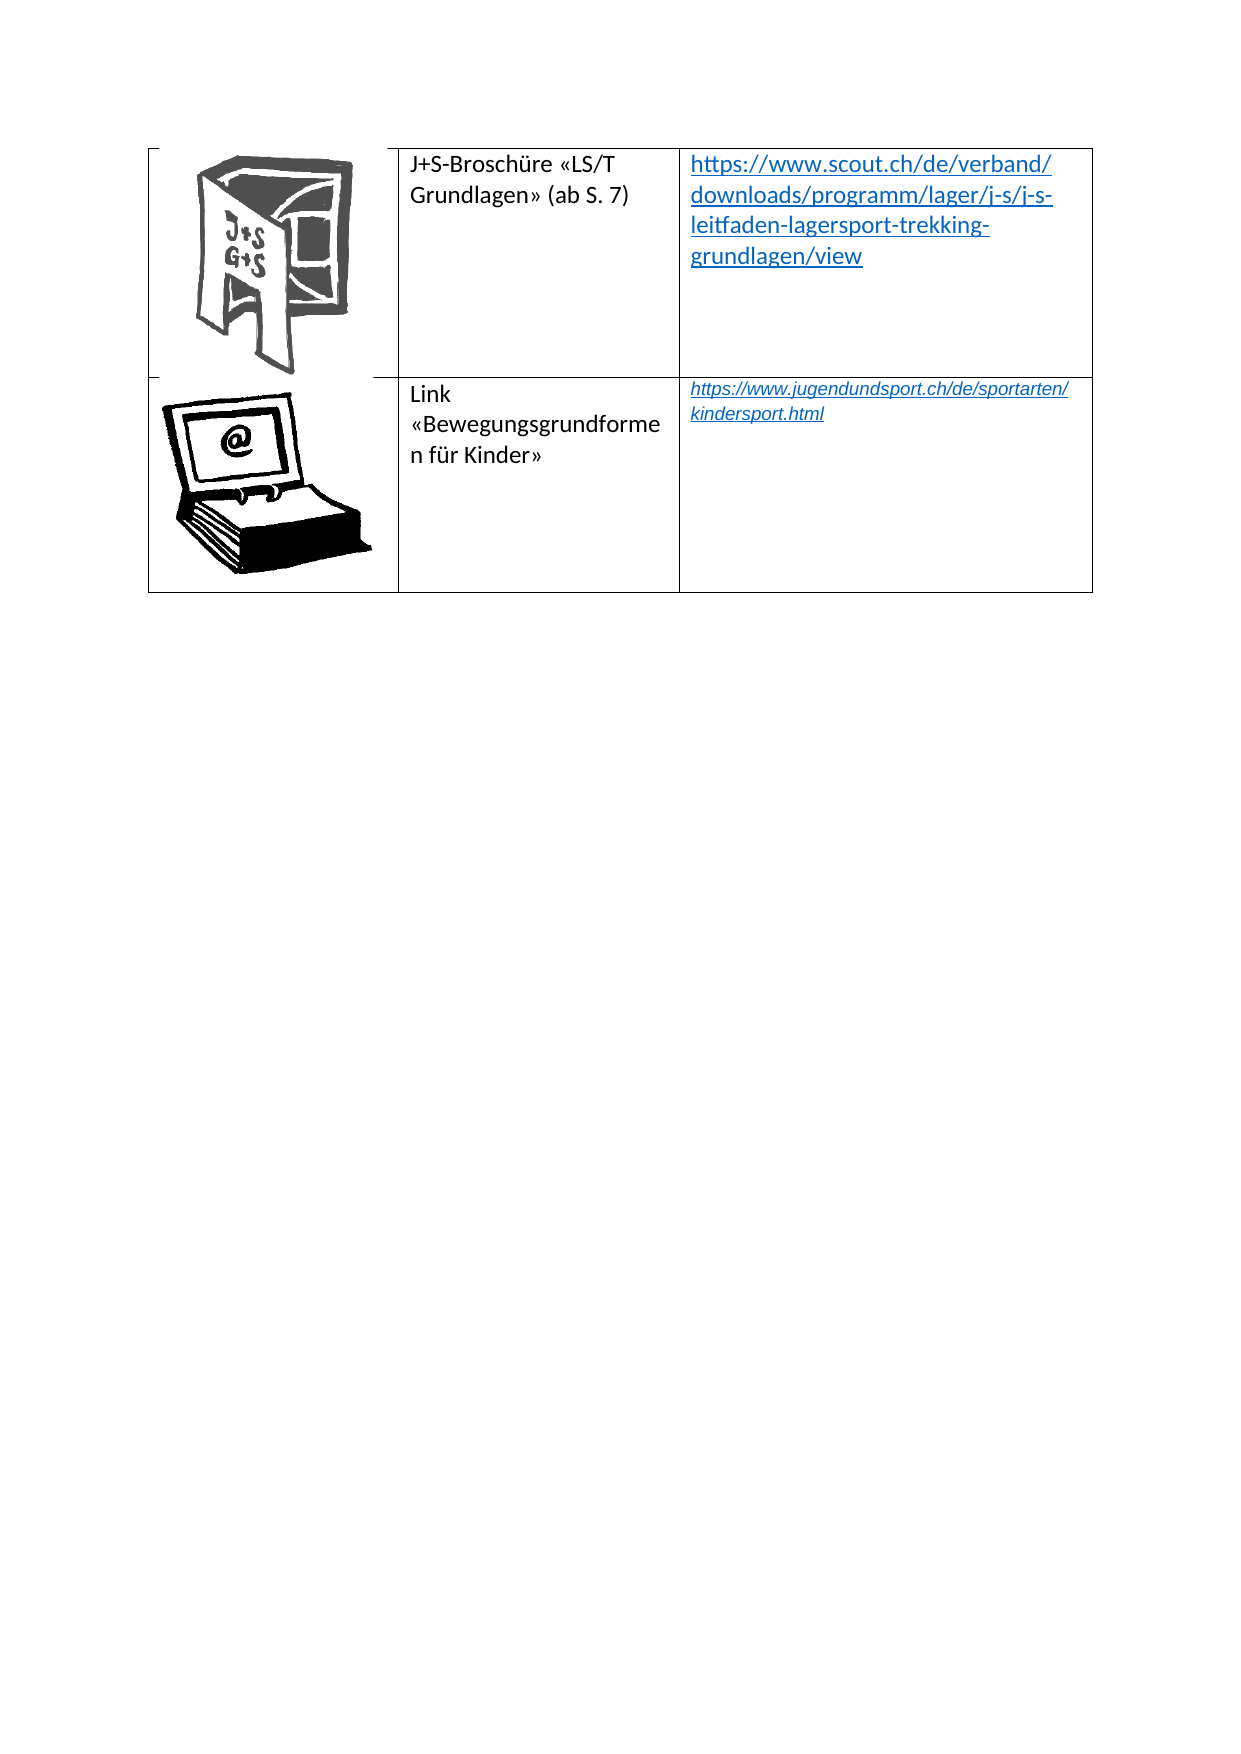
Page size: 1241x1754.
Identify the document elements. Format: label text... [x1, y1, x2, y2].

table_cell https://www.scout.ch/de/verband/downloads/programm/lager/j-s/j-s-leitfaden-lagersport-trekking-grundlagen/view [680, 149, 1092, 377]
table_cell Link «Bewegungsgrundformen für Kinder» [399, 378, 679, 592]
table_cell https://www.jugendundsport.ch/de/sportarten/kindersport.html [680, 378, 1092, 592]
table_cell [149, 378, 159, 592]
table_cell [388, 149, 398, 377]
picture [159, 148, 388, 592]
table_cell J+S-Broschüre «LS/T Grundlagen» (ab S. 7) [399, 149, 679, 377]
table_cell [374, 378, 398, 592]
table_cell [149, 149, 159, 377]
